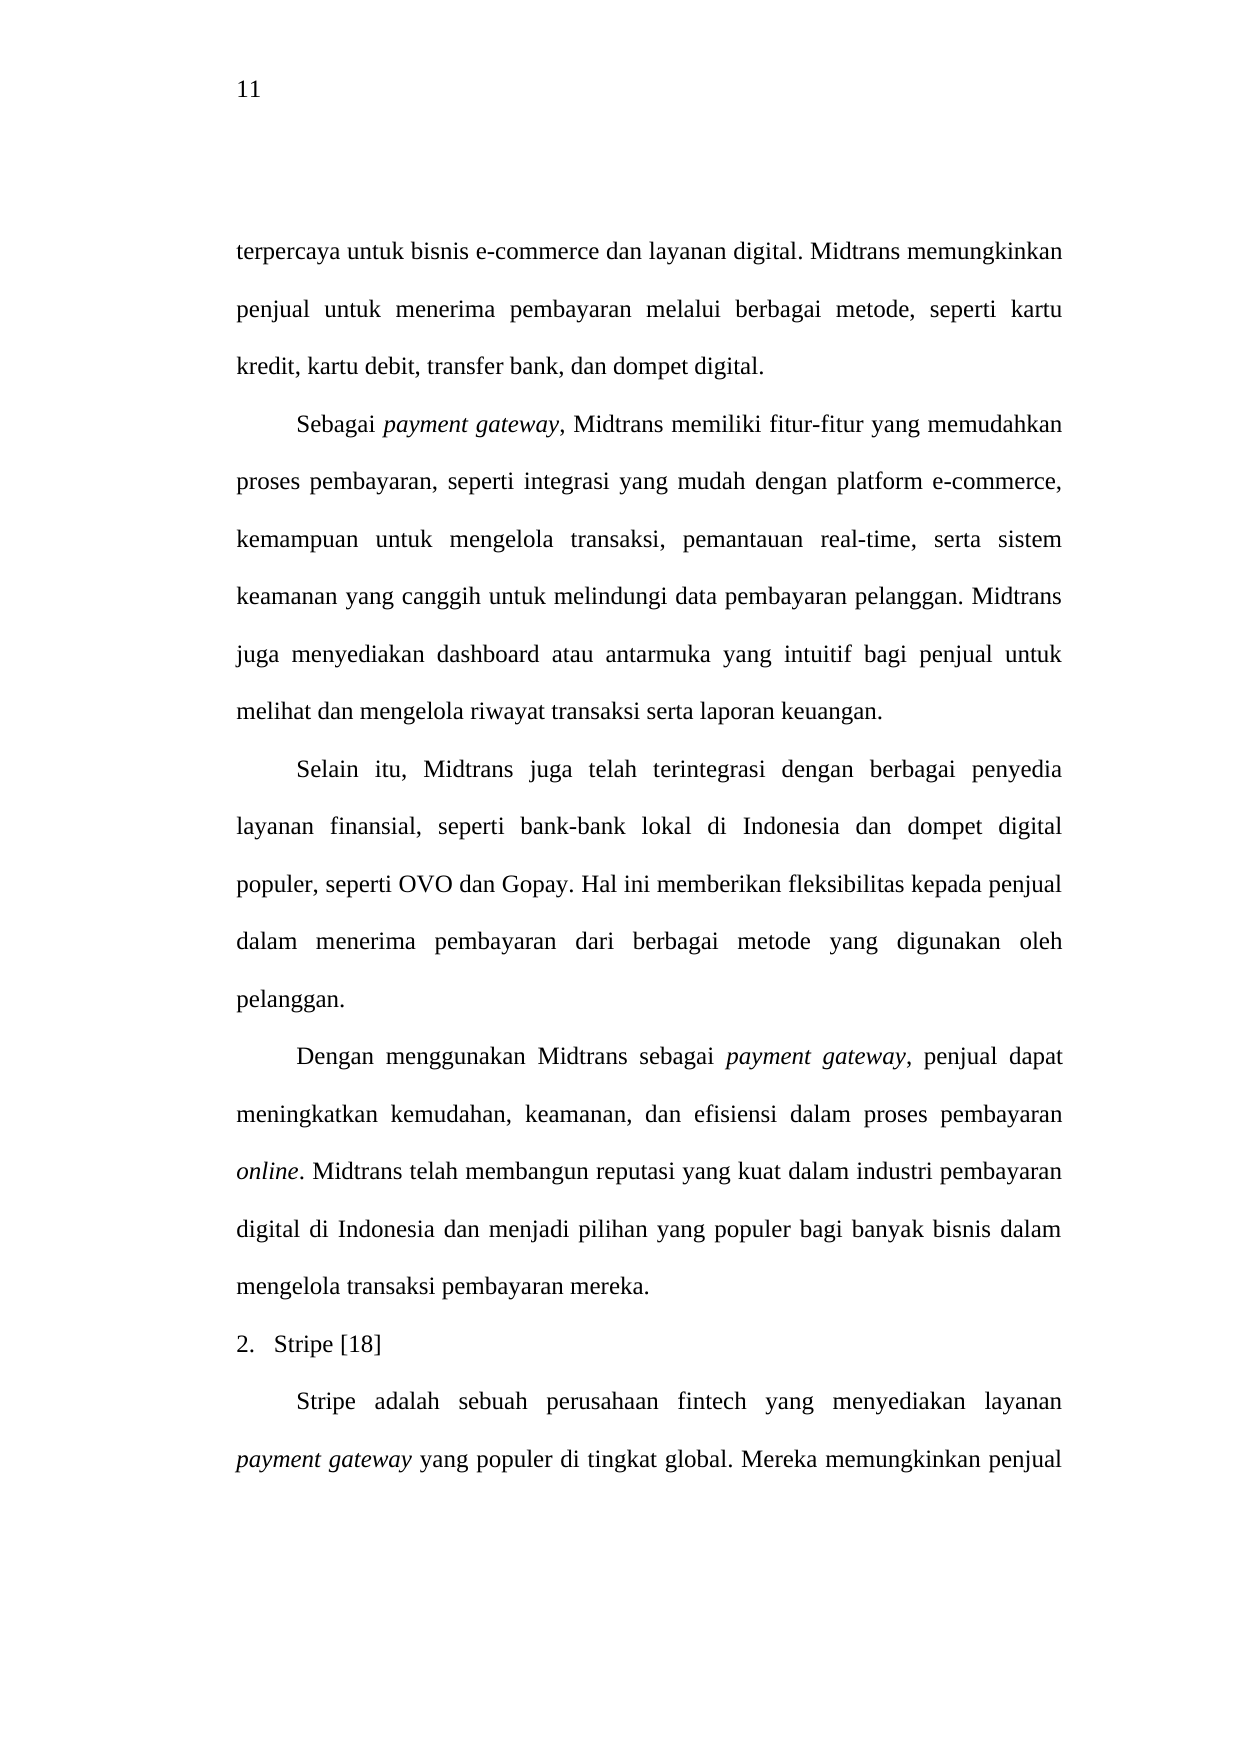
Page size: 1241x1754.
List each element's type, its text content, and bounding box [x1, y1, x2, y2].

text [236, 236, 1063, 380]
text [236, 1386, 1063, 1472]
list Stripe [236, 1329, 1063, 1357]
text Dengan menggunakan Midtrans sebagai payment gateway, penjual dapat meningkatkan kemudahan, keamanan, dan efisiensi dalam proses pembayaran online. Midtrans telah membangun reputasi yang kuat dalam industri pembayaran digital di Indonesia dan menjadi pilihan yang populer bagi banyak bisnis dalam mengelola transaksi pembayaran mereka. [236, 1041, 1063, 1300]
text Sebagai payment gateway, Midtrans memiliki fitur-fitur yang memudahkan proses pembayaran, seperti integrasi yang mudah dengan platform e-commerce, kemampuan untuk mengelola transaksi, pemantauan real-time, serta sistem keamanan yang canggih untuk melindungi data pembayaran pelanggan. Midtrans juga menyediakan dashboard atau antarmuka yang intuitif bagi penjual untuk melihat dan mengelola riwayat transaksi serta laporan keuangan. [236, 409, 1063, 725]
text Selain itu, Midtrans juga telah terintegrasi dengan berbagai penyedia layanan finansial, seperti bank-bank lokal di Indonesia dan dompet digital populer, seperti OVO dan Gopay. Hal ini memberikan fleksibilitas kepada penjual dalam menerima pembayaran dari berbagai metode yang digunakan oleh pelanggan. [236, 754, 1063, 1012]
